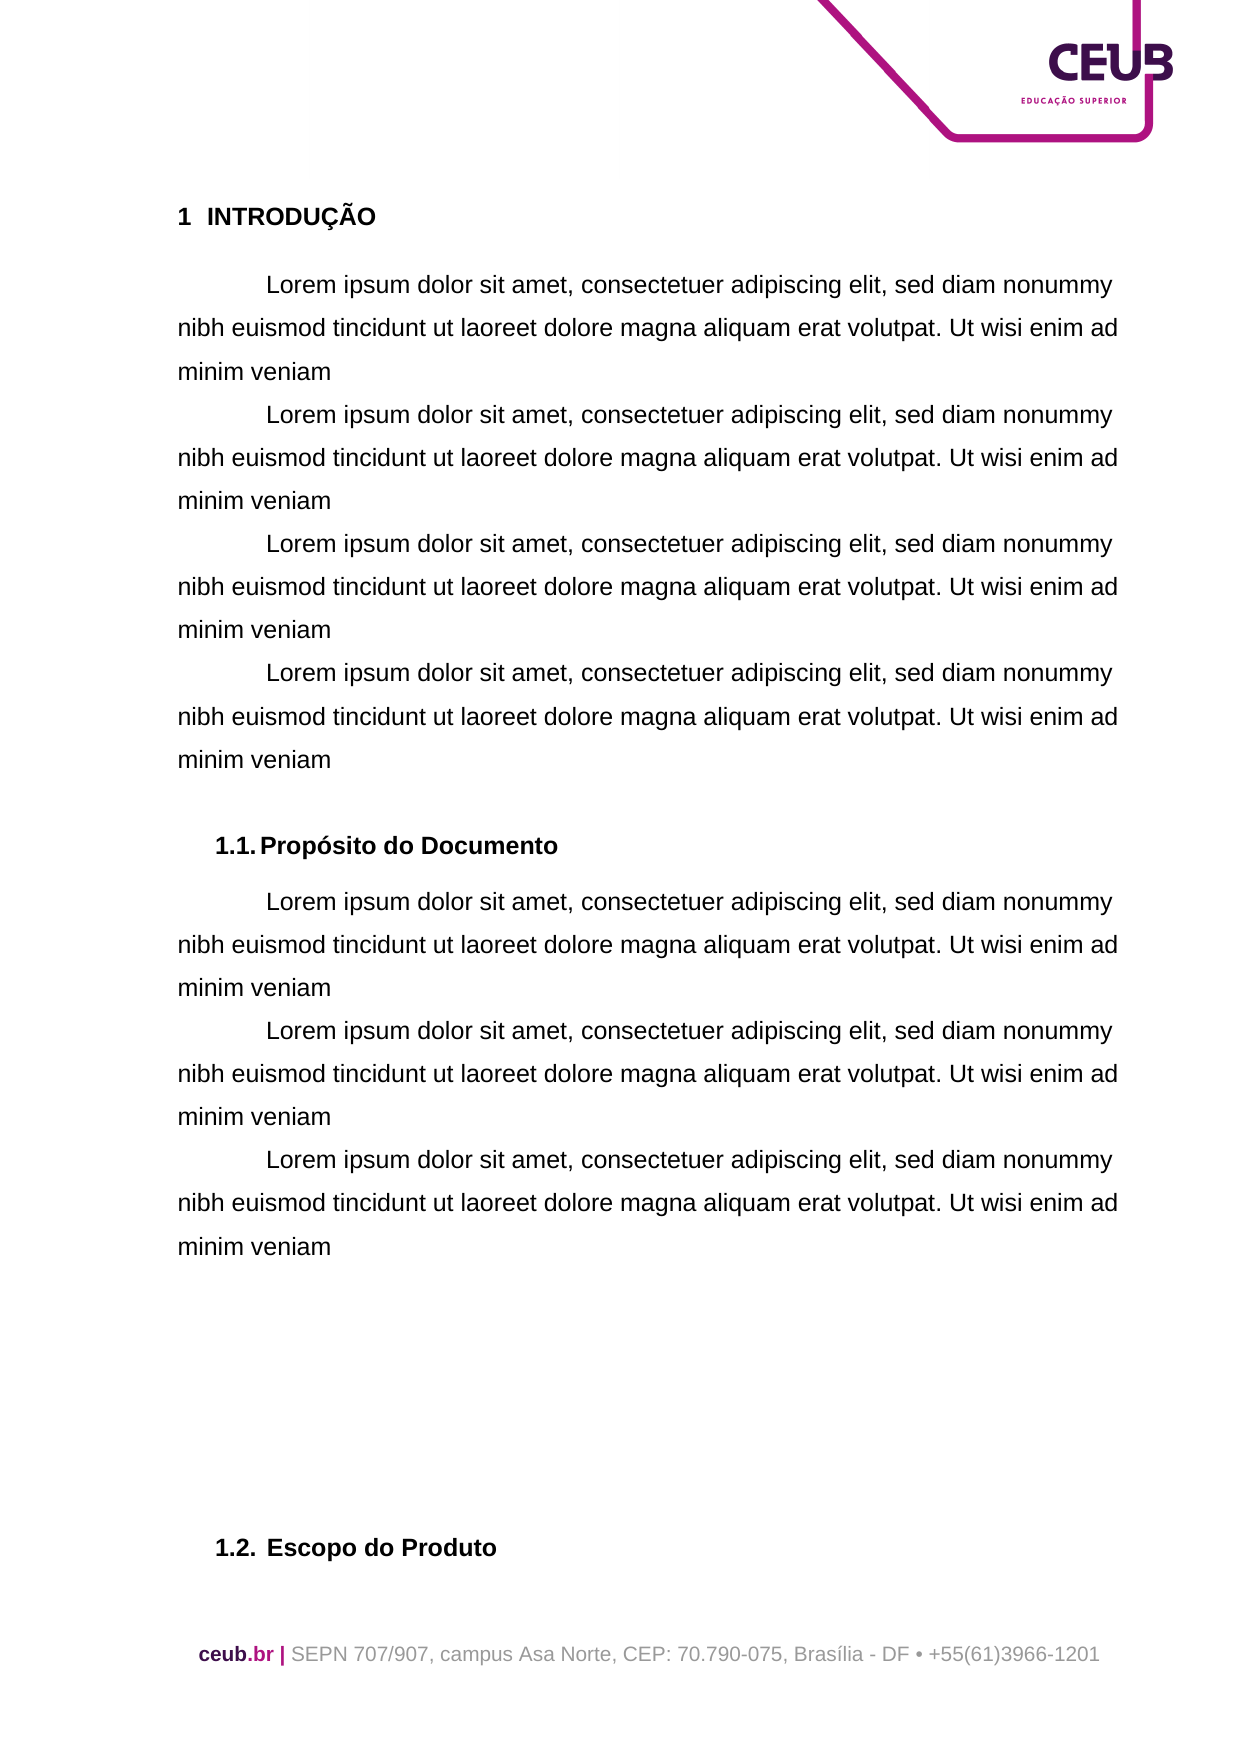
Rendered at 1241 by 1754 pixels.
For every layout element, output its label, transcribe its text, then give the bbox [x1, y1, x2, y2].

text minim veniam [177, 615, 1122, 644]
text minim veniam [177, 973, 1122, 1002]
text minim veniam [177, 1102, 1122, 1131]
text Lorem ipsum dolor sit amet, consectetuer adipiscing elit, sed diam nonummy nibh euismod tincidunt ut laoreet dolore magna aliquam erat volutpat. Ut wisi enim ad [177, 270, 1122, 342]
text Lorem ipsum dolor sit amet, consectetuer adipiscing elit, sed diam nonummy nibh euismod tincidunt ut laoreet dolore magna aliquam erat volutpat. Ut wisi enim ad [177, 658, 1122, 730]
subtitle INTRODUÇÃO [177, 202, 1122, 231]
text Lorem ipsum dolor sit amet, consectetuer adipiscing elit, sed diam nonummy nibh euismod tincidunt ut laoreet dolore magna aliquam erat volutpat. Ut wisi enim ad [177, 1016, 1122, 1088]
text Lorem ipsum dolor sit amet, consectetuer adipiscing elit, sed diam nonummy nibh euismod tincidunt ut laoreet dolore magna aliquam erat volutpat. Ut wisi enim ad [177, 887, 1122, 958]
text minim veniam [177, 357, 1122, 385]
subtitle Escopo do Produto [215, 1533, 1122, 1562]
picture [0, 0, 1239, 179]
text Lorem ipsum dolor sit amet, consectetuer adipiscing elit, sed diam nonummy nibh euismod tincidunt ut laoreet dolore magna aliquam erat volutpat. Ut wisi enim ad [177, 400, 1122, 472]
text minim veniam [177, 1232, 1122, 1260]
text minim veniam [177, 486, 1122, 515]
subtitle Propósito do Documento [215, 831, 1122, 860]
text Lorem ipsum dolor sit amet, consectetuer adipiscing elit, sed diam nonummy nibh euismod tincidunt ut laoreet dolore magna aliquam erat volutpat. Ut wisi enim ad [177, 1145, 1122, 1217]
text minim veniam [177, 745, 1122, 773]
text Lorem ipsum dolor sit amet, consectetuer adipiscing elit, sed diam nonummy nibh euismod tincidunt ut laoreet dolore magna aliquam erat volutpat. Ut wisi enim ad [177, 529, 1122, 601]
